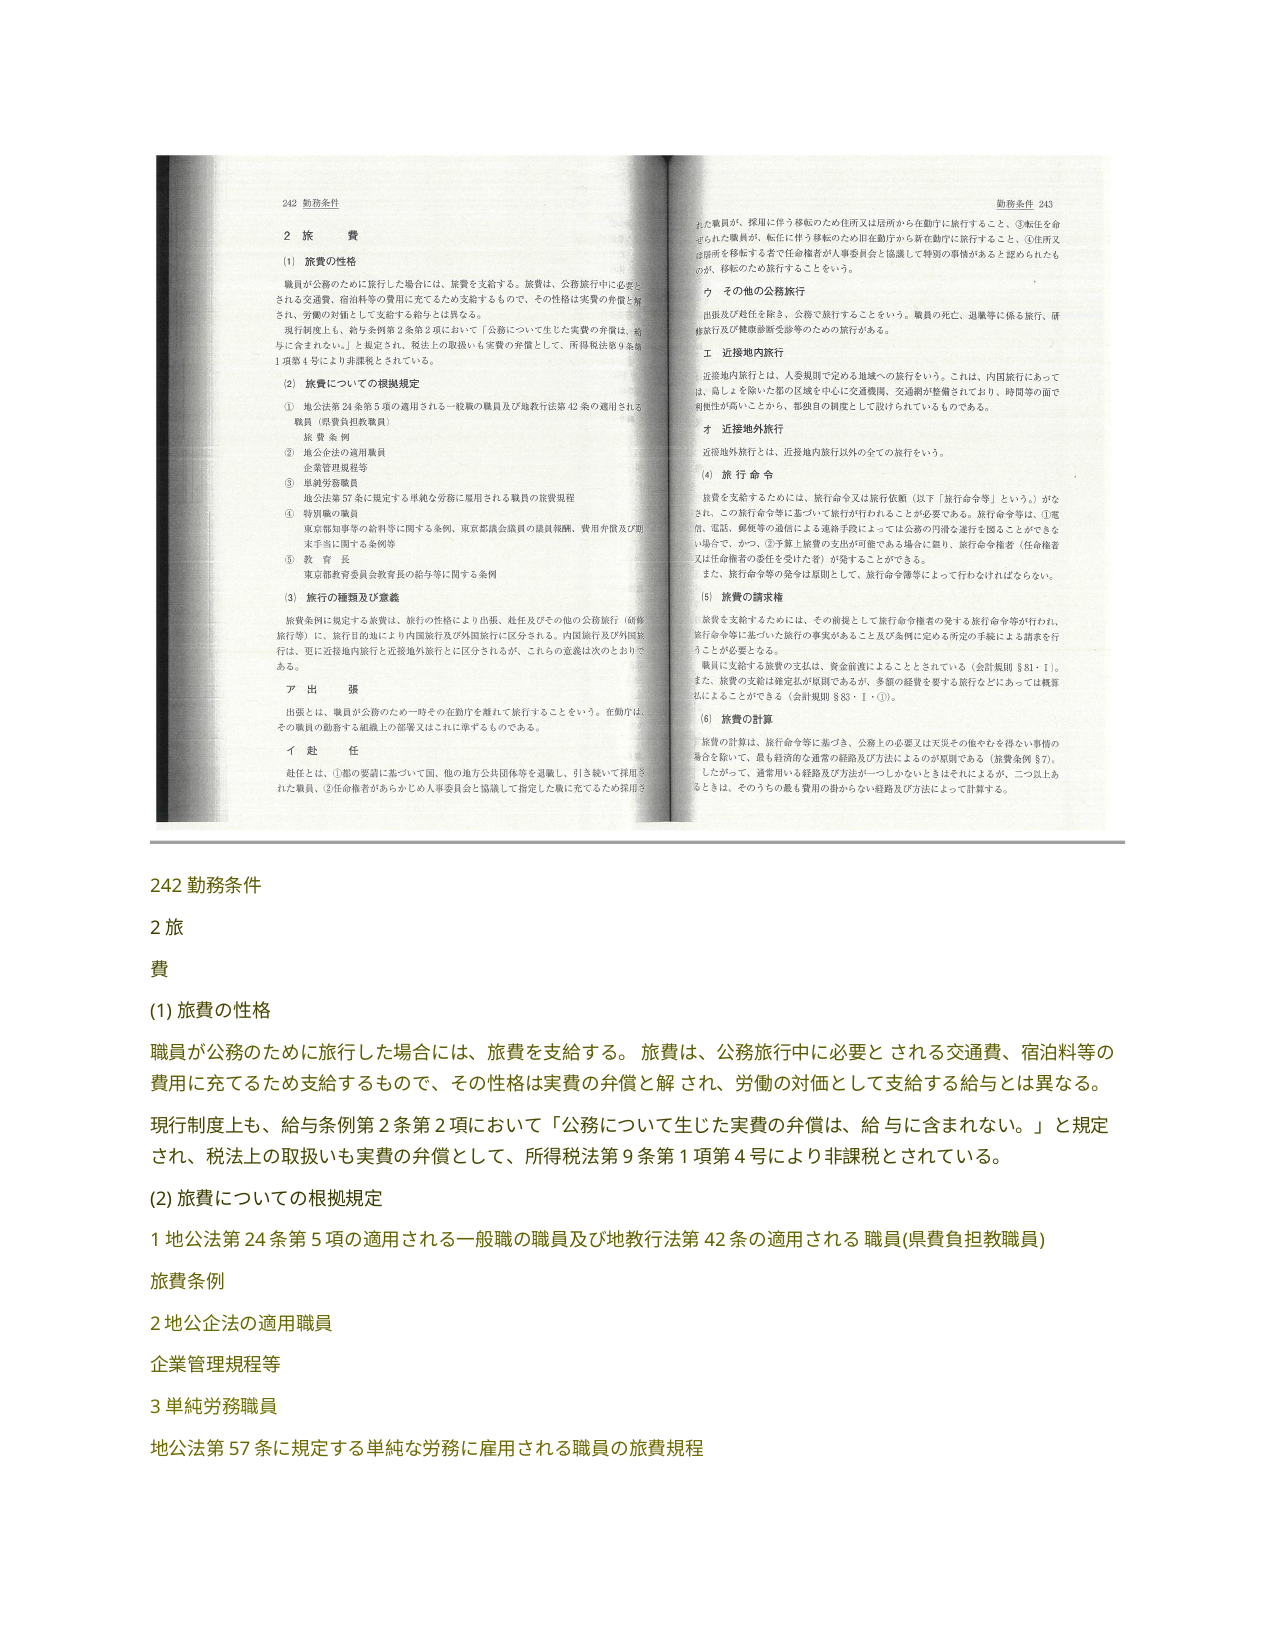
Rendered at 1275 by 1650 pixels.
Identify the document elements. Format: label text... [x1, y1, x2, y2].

text 1 地公法第24条第5項の適用される一般職の職員及び地教行法第42条の適用される 職員(県費負担教職員) [150, 1225, 1125, 1252]
text 2 旅 [150, 912, 1125, 940]
text 職員が公務のために旅行した場合には、旅費を支給する。 旅費は、公務旅行中に必要と される交通費、宿泊料等の費用に充てるため支給するもので、その性格は実費の弁償と解 され、労働の対価として支給する給与とは異なる。 [150, 1037, 1125, 1096]
text 2地公企法の適用職員 [150, 1308, 1125, 1336]
text 費 [150, 954, 1125, 981]
picture [150, 150, 1121, 837]
text 地公法第57条に規定する単純な労務に雇用される職員の旅費規程 [150, 1433, 1125, 1461]
text (2) 旅費についての根拠規定 [150, 1183, 1125, 1211]
text 旅費条例 [150, 1267, 1125, 1294]
text 企業管理規程等 [150, 1350, 1125, 1377]
text 現行制度上も、給与条例第2条第2項において「公務について生じた実費の弁償は、給 与に含まれない。」と規定され、税法上の取扱いも実費の弁償として、所得税法第9条第 1項第4号により非課税とされている。 [150, 1110, 1125, 1169]
text 242 勤務条件 [150, 871, 1125, 898]
text (1) 旅費の性格 [150, 996, 1125, 1023]
text 3 単純労務職員 [150, 1392, 1125, 1419]
